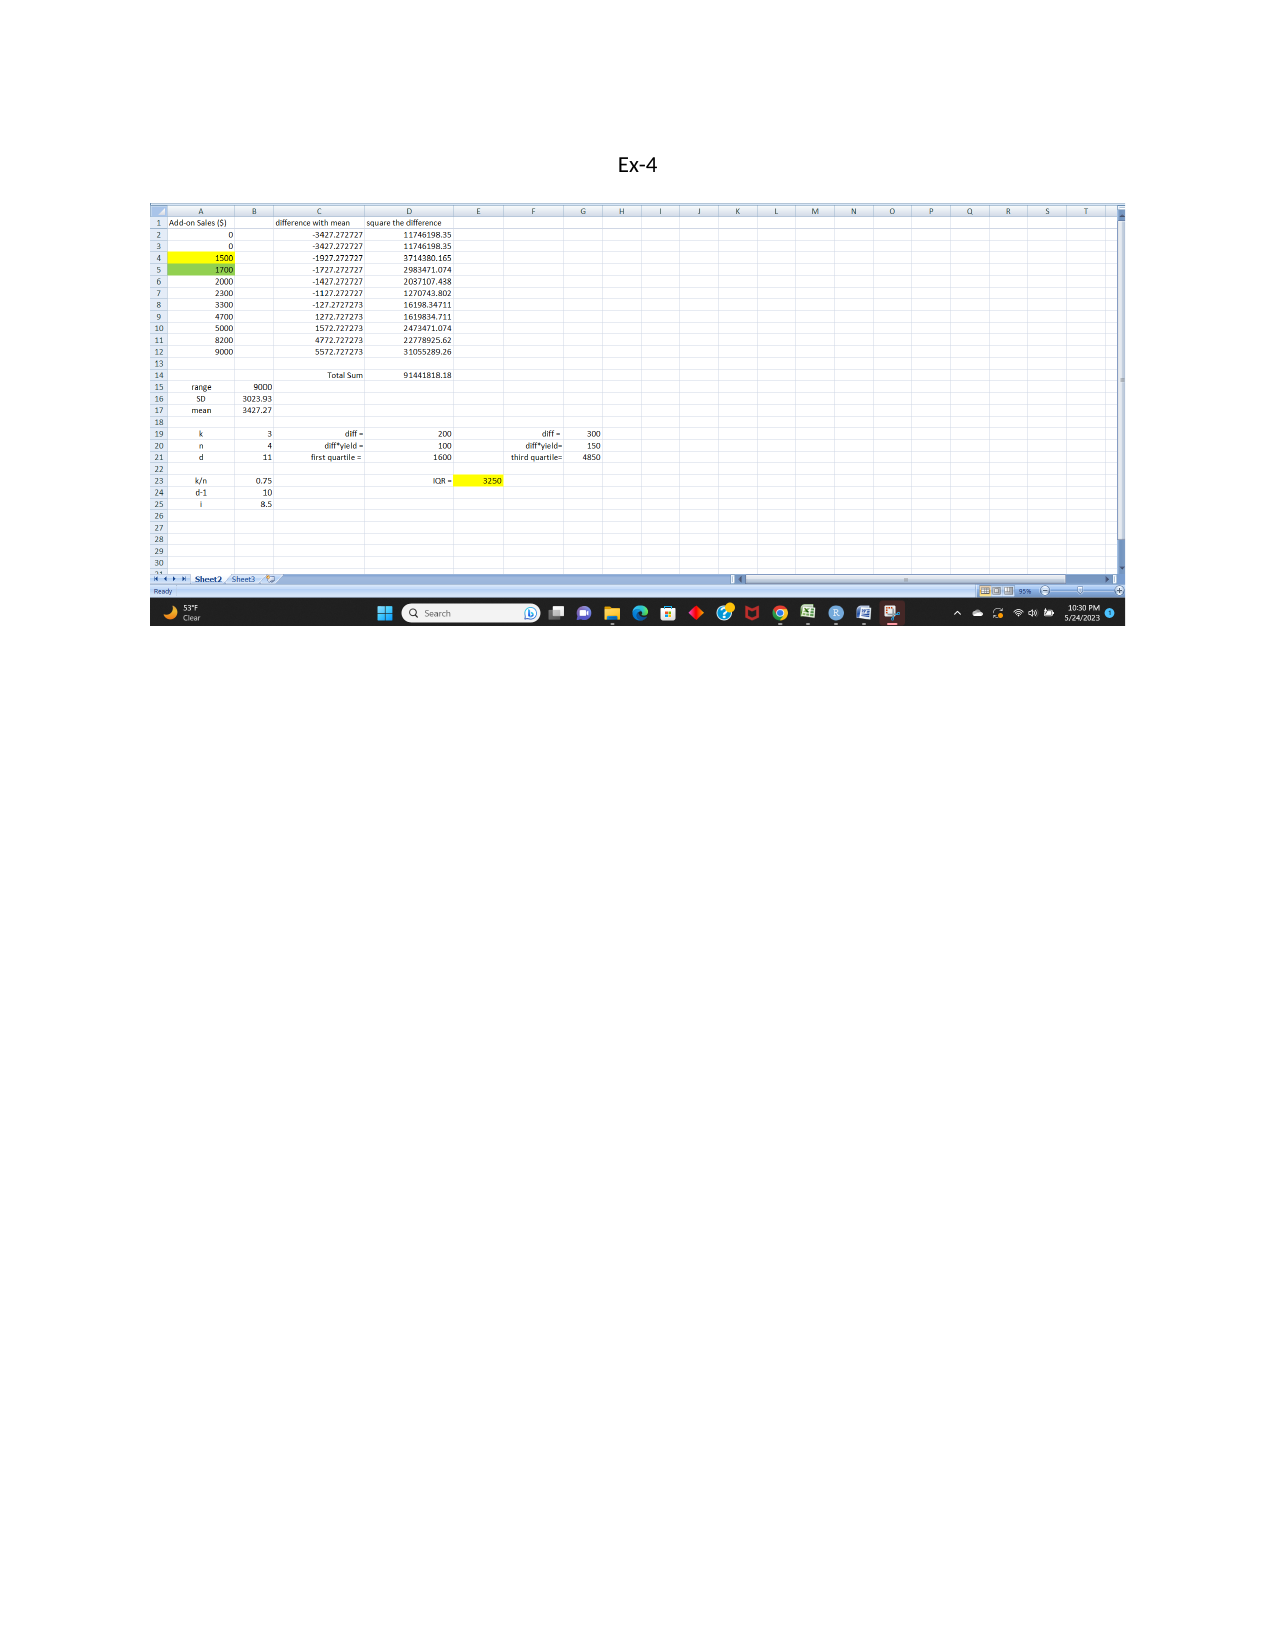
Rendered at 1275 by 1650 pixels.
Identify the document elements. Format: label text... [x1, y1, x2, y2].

text Ex-4 [150, 150, 1125, 178]
picture [150, 203, 1125, 626]
